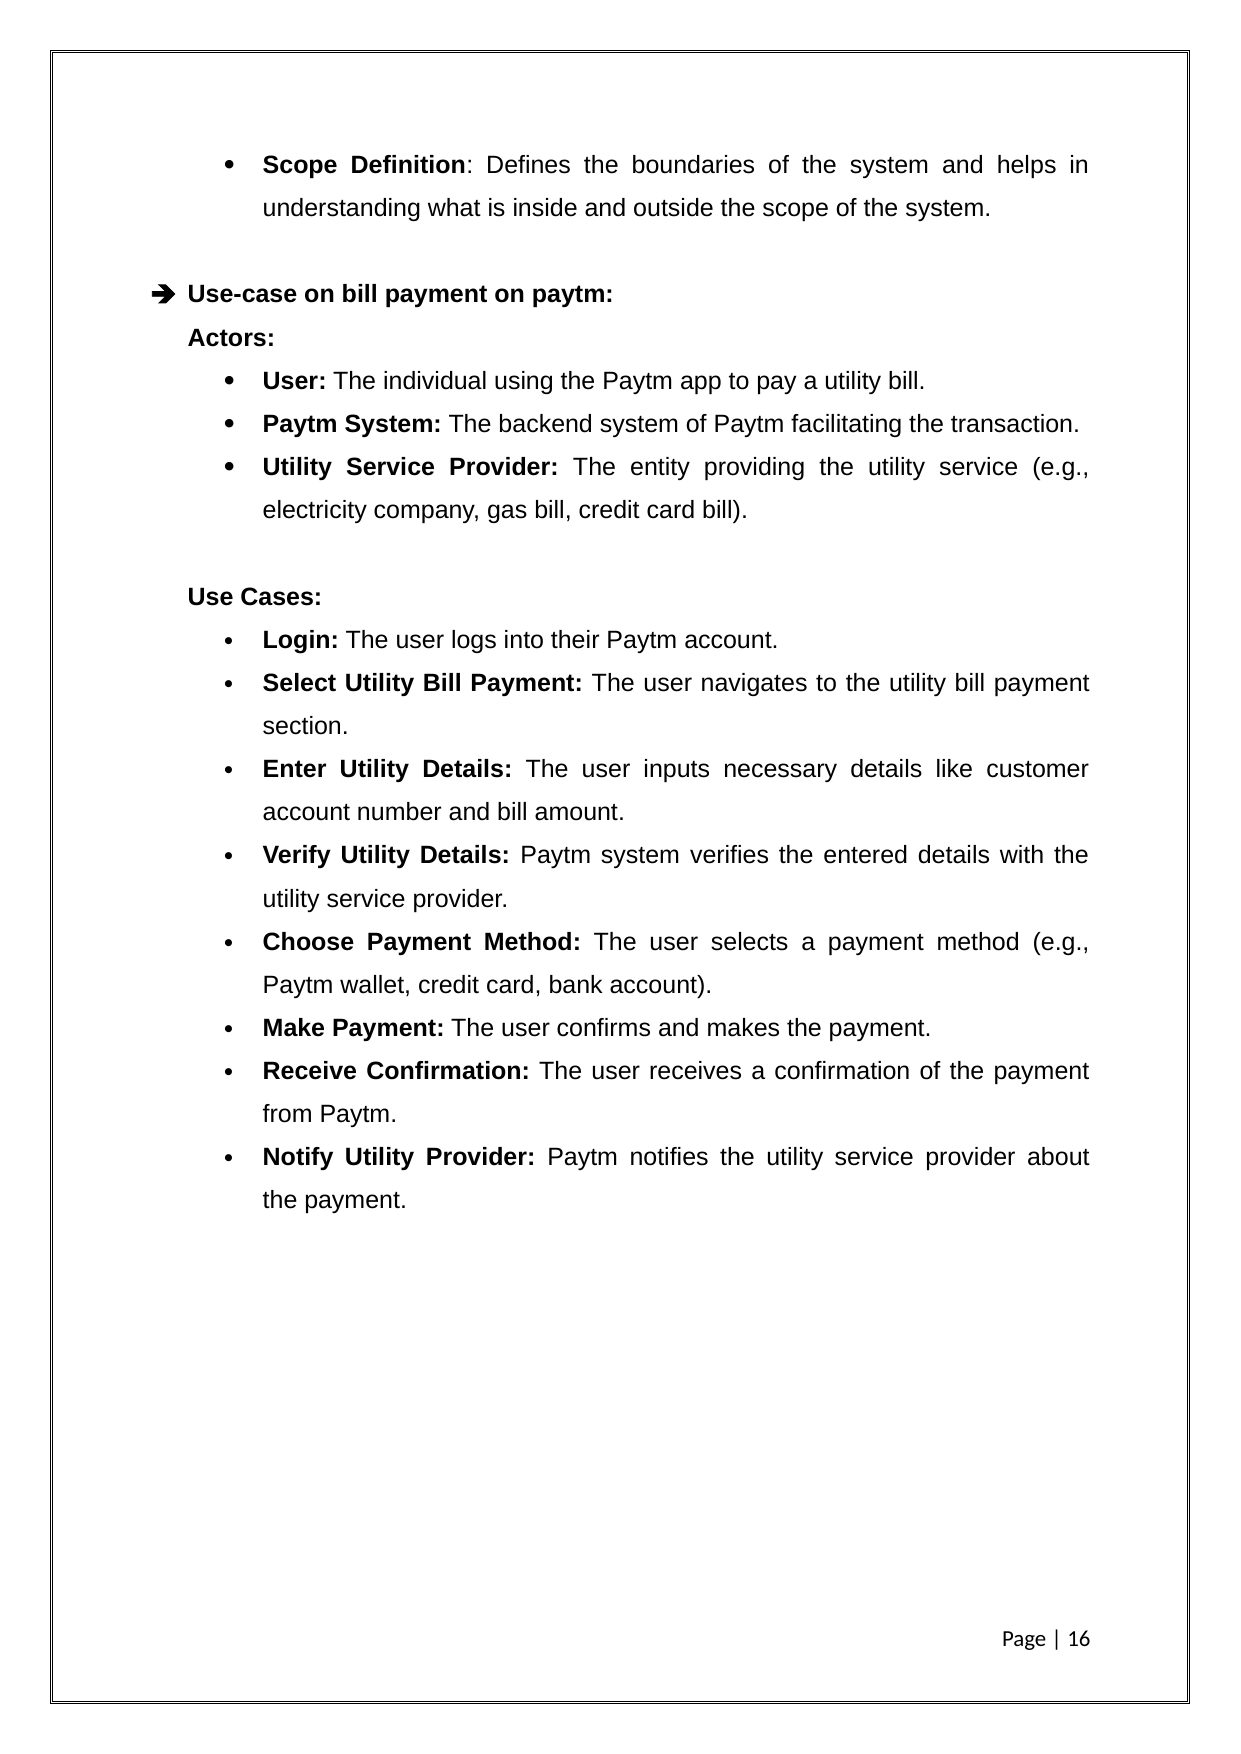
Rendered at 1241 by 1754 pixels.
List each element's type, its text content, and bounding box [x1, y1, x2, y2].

list Enter Utility Details: The user inputs necessary details like customer account number and bill amount. [225, 754, 1090, 826]
list User: The individual using the Paytm app to pay a utility bill. [225, 366, 1090, 395]
list Paytm System: The backend system of Paytm facilitating the transaction. [225, 409, 1090, 438]
list Use Cases: [187, 582, 1090, 611]
list Choose Payment Method: The user selects a payment method (e.g., Paytm wallet, credit card, bank account). [225, 927, 1090, 999]
list Make Payment: The user confirms and makes the payment. [225, 1013, 1090, 1042]
list Verify Utility Details: Paytm system verifies the entered details with the utility service provider. [225, 841, 1090, 912]
list Utility Service Provider: The entity providing the utility service (e.g., electricity company, gas bill, credit card bill). [225, 452, 1090, 524]
list Actors: [187, 323, 1090, 351]
list Receive Confirmation: The user receives a confirmation of the payment from Paytm. [225, 1056, 1090, 1128]
list Use-case on bill payment on paytm: [150, 279, 1090, 308]
list Login: The user logs into their Paytm account. [225, 625, 1090, 654]
list Scope Definition: Defines the boundaries of the system and helps in understanding what is inside and outside the scope of the system. [225, 150, 1090, 222]
list Select Utility Bill Payment: The user navigates to the utility bill payment section. [225, 668, 1090, 740]
list Notify Utility Provider: Paytm notifies the utility service provider about the payment. [225, 1142, 1090, 1214]
